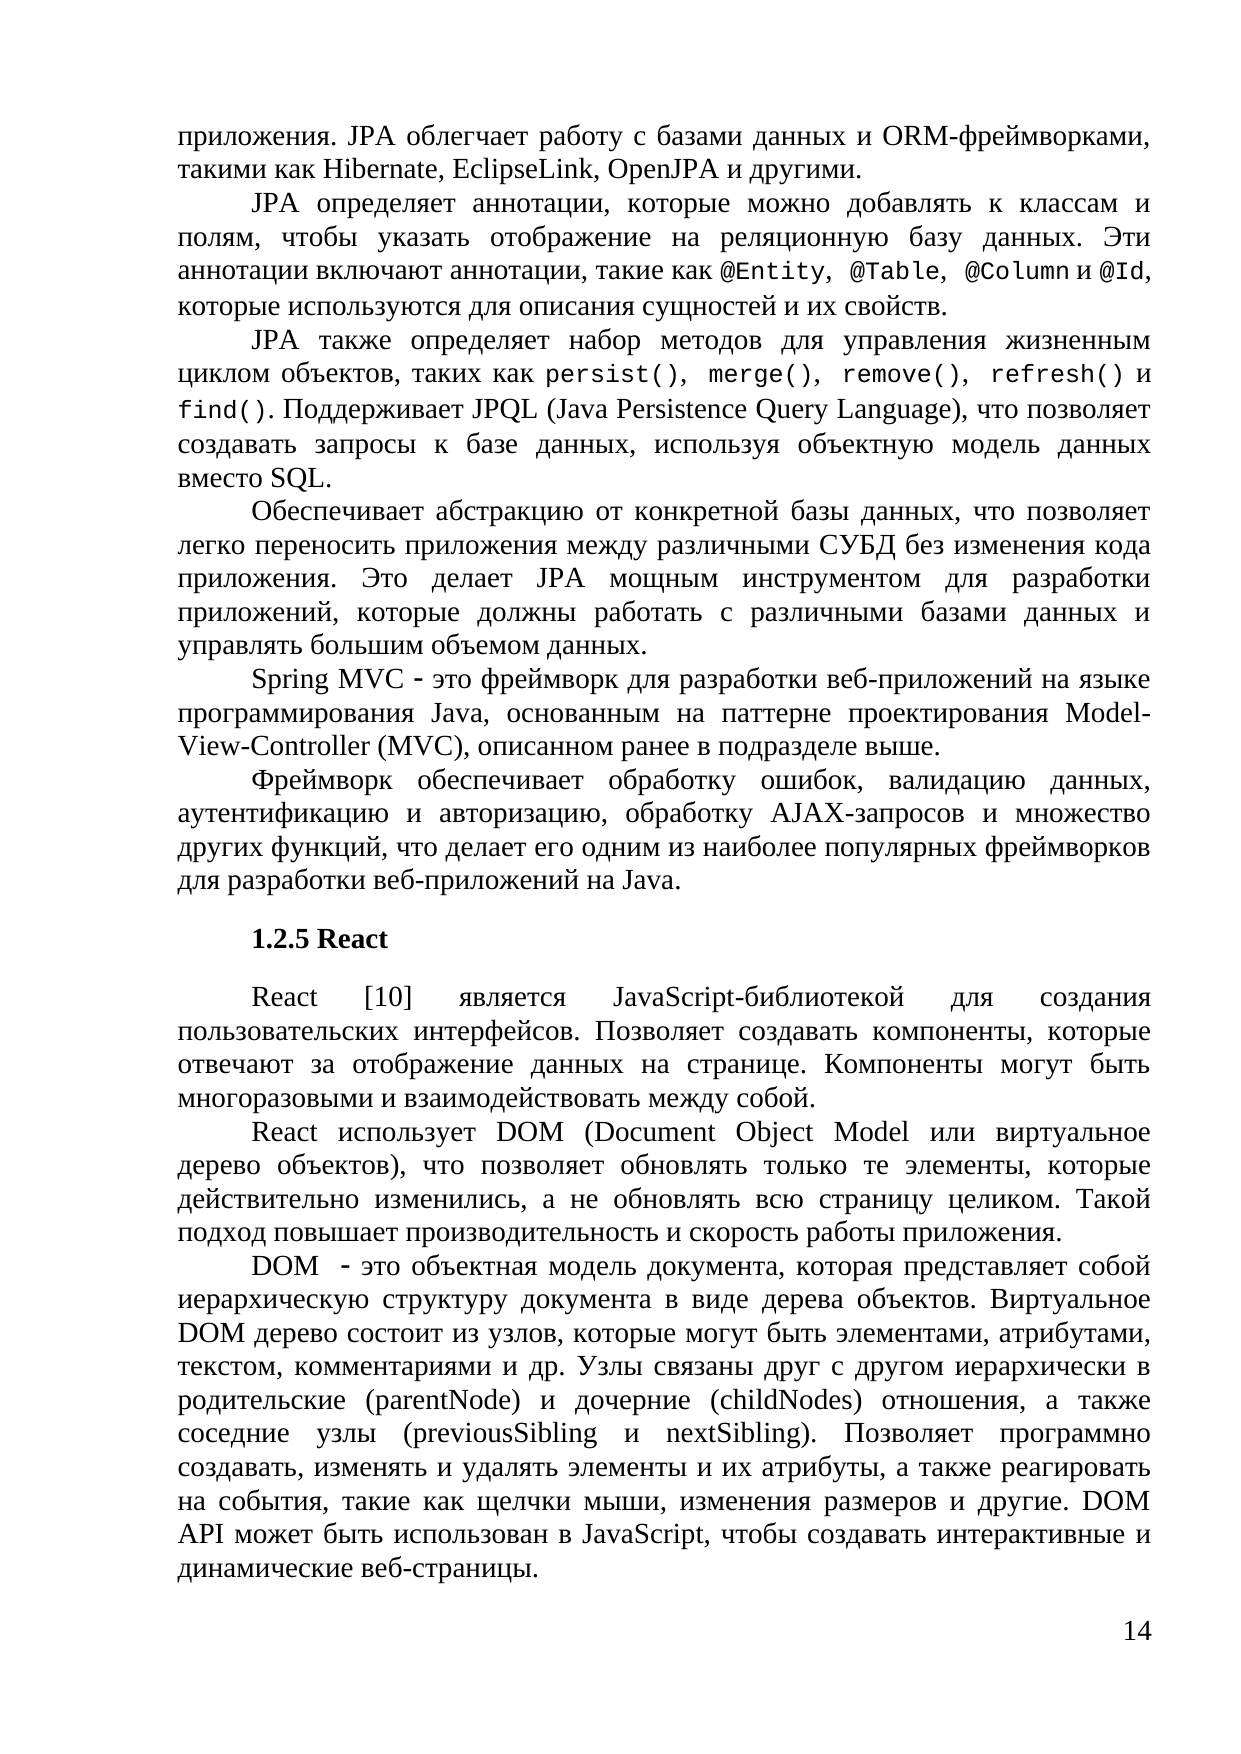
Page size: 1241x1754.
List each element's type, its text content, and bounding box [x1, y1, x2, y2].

text JPA определяет аннотации, которые можно добавлять к классам и полям, чтобы указать отображение на реляционную базу данных. Эти аннотации включают аннотации, такие как @Entity, @Table, @Column и @Id, которые используются для описания сущностей и их свойств. [177, 185, 1152, 322]
text React использует DOM (Document Object Model или виртуальное дерево объектов), что позволяет обновлять только те элементы, которые действительно изменились, а не обновлять всю страницу целиком. Такой подход повышает производительность и скорость работы приложения. [177, 1114, 1152, 1248]
text Spring MVC это фреймворк для разработки веб-приложений на языке программирования Java, основанным на паттерне проектирования Model-View-Controller (MVC), описанном ранее в подразделе выше. [177, 661, 1152, 762]
text Фреймворк обеспечивает обработку ошибок, валидацию данных, аутентификацию и авторизацию, обработку AJAX-запросов и множество других функций, что делает его одним из наиболее популярных фреймворков для разработки веб-приложений на Java. [177, 762, 1152, 896]
text Обеспечивает абстракцию от конкретной базы данных, что позволяет легко переносить приложения между различными СУБД без изменения кода приложения. Это делает JPA мощным инструментом для разработки приложений, которые должны работать с различными базами данных и управлять большим объемом данных. [177, 493, 1152, 661]
text 1.2.5 React [177, 921, 1152, 954]
text React [10] является JavaScript-библиотекой для создания пользовательских интерфейсов. Позволяет создавать компоненты, которые отвечают за отображение данных на странице. Компоненты могут быть многоразовыми и взаимодействовать между собой. [177, 979, 1152, 1114]
text DOM это объектная модель документа, которая представляет собой иерархическую структуру документа в виде дерева объектов. Виртуальное DOM дерево состоит из узлов, которые могут быть элементами, атрибутами, текстом, комментариями и др. Узлы связаны друг с другом иерархически в родительские (parentNode) и дочерние (childNodes) отношения, а также соседние узлы (previousSibling и nextSibling). Позволяет программно создавать, изменять и удалять элементы и их атрибуты, а также реагировать на события, такие как щелчки мыши, изменения размеров и другие. DOM API может быть использован в JavaScript, чтобы создавать интерактивные и динамические веб-страницы. [177, 1248, 1152, 1583]
text JPA также определяет набор методов для управления жизненным циклом объектов, таких как persist(), merge(), remove(), refresh() и find(). Поддерживает JPQL (Java Persistence Query Language), что позволяет создавать запросы к базе данных, используя объектную модель данных вместо SQL. [177, 322, 1152, 493]
